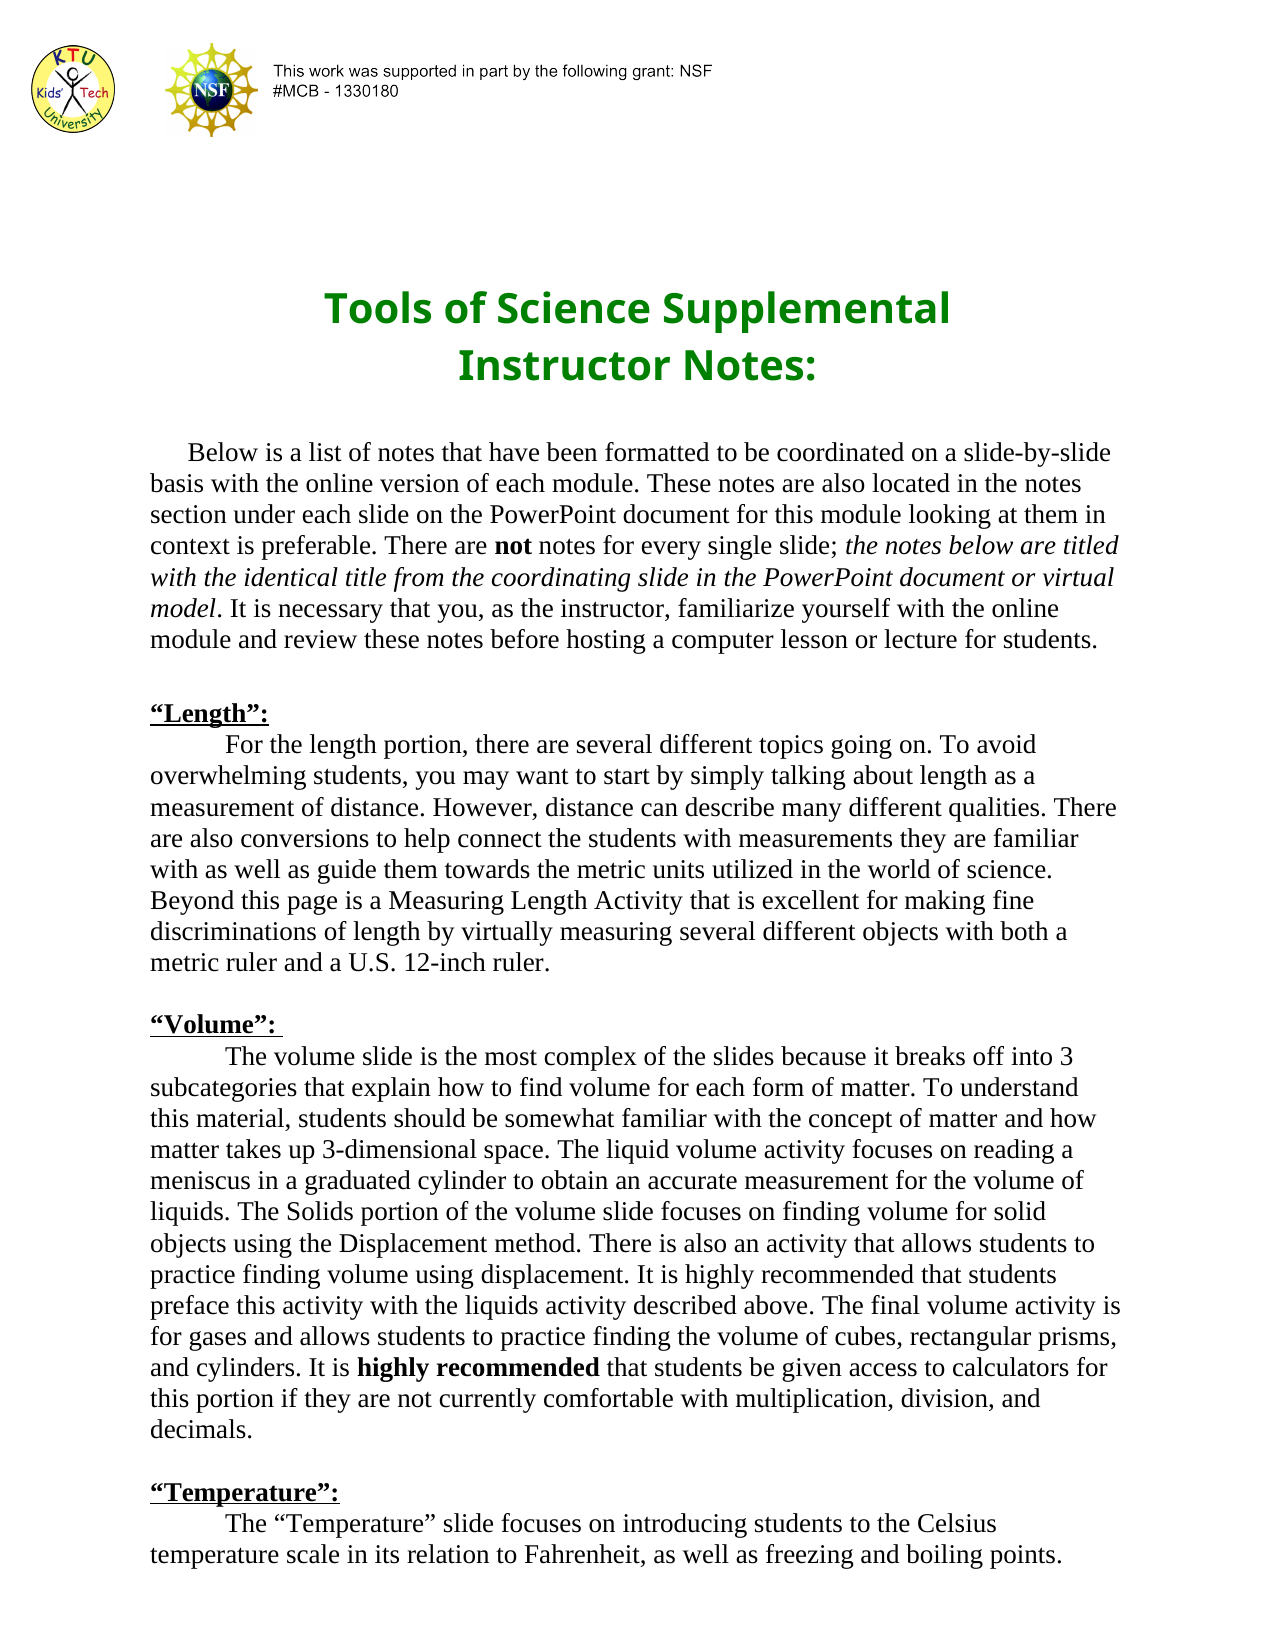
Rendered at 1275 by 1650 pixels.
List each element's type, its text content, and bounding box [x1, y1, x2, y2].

text The volume slide is the most complex of the slides because it breaks off into 3 subcategories that explain how to find volume for each form of matter. To understand this material, students should be somewhat familiar with the concept of matter and how matter takes up 3-dimensional space. The liquid volume activity focuses on reading a meniscus in a graduated cylinder to obtain an accurate measurement for the volume of liquids. The Solids portion of the volume slide focuses on finding volume for solid objects using the Displacement method. There is also an activity that allows students to practice finding volume using displacement. It is highly recommended that students preface this activity with the liquids activity described above. The final volume activity is for gases and allows students to practice finding the volume of cubes, rectangular prisms, and cylinders. It is highly recommended that students be given access to calculators for this portion if they are not currently comfortable with multiplication, division, and decimals. [150, 1040, 1125, 1445]
text Instructor Notes: [150, 336, 1125, 393]
picture [31, 45, 115, 133]
picture [165, 43, 722, 137]
text “Volume”: [150, 1009, 1125, 1040]
text For the length portion, there are several different topics going on. To avoid overwhelming students, you may want to start by simply talking about length as a measurement of distance. However, distance can describe many different qualities. There are also conversions to help connect the students with measurements they are familiar with as well as guide them towards the metric units utilized in the world of science. Beyond this page is a Measuring Length Activity that is excellent for making fine discriminations of length by virtually measuring several different objects with both a metric ruler and a U.S. 12-inch ruler. [150, 728, 1125, 977]
text “Length”: [150, 697, 1125, 728]
text “Temperature”: [150, 1476, 1125, 1507]
text Below is a list of notes that have been formatted to be coordinated on a slide-by-slide basis with the online version of each module. These notes are also located in the notes section under each slide on the PowerPoint document for this module looking at them in context is preferable. There are not notes for every single slide; the notes below are titled with the identical title from the coordinating slide in the PowerPoint document or virtual model. It is necessary that you, as the instructor, familiarize yourself with the online module and review these notes before hosting a computer lesson or lecture for students. [150, 436, 1125, 654]
text Tools of Science Supplemental [150, 279, 1125, 336]
